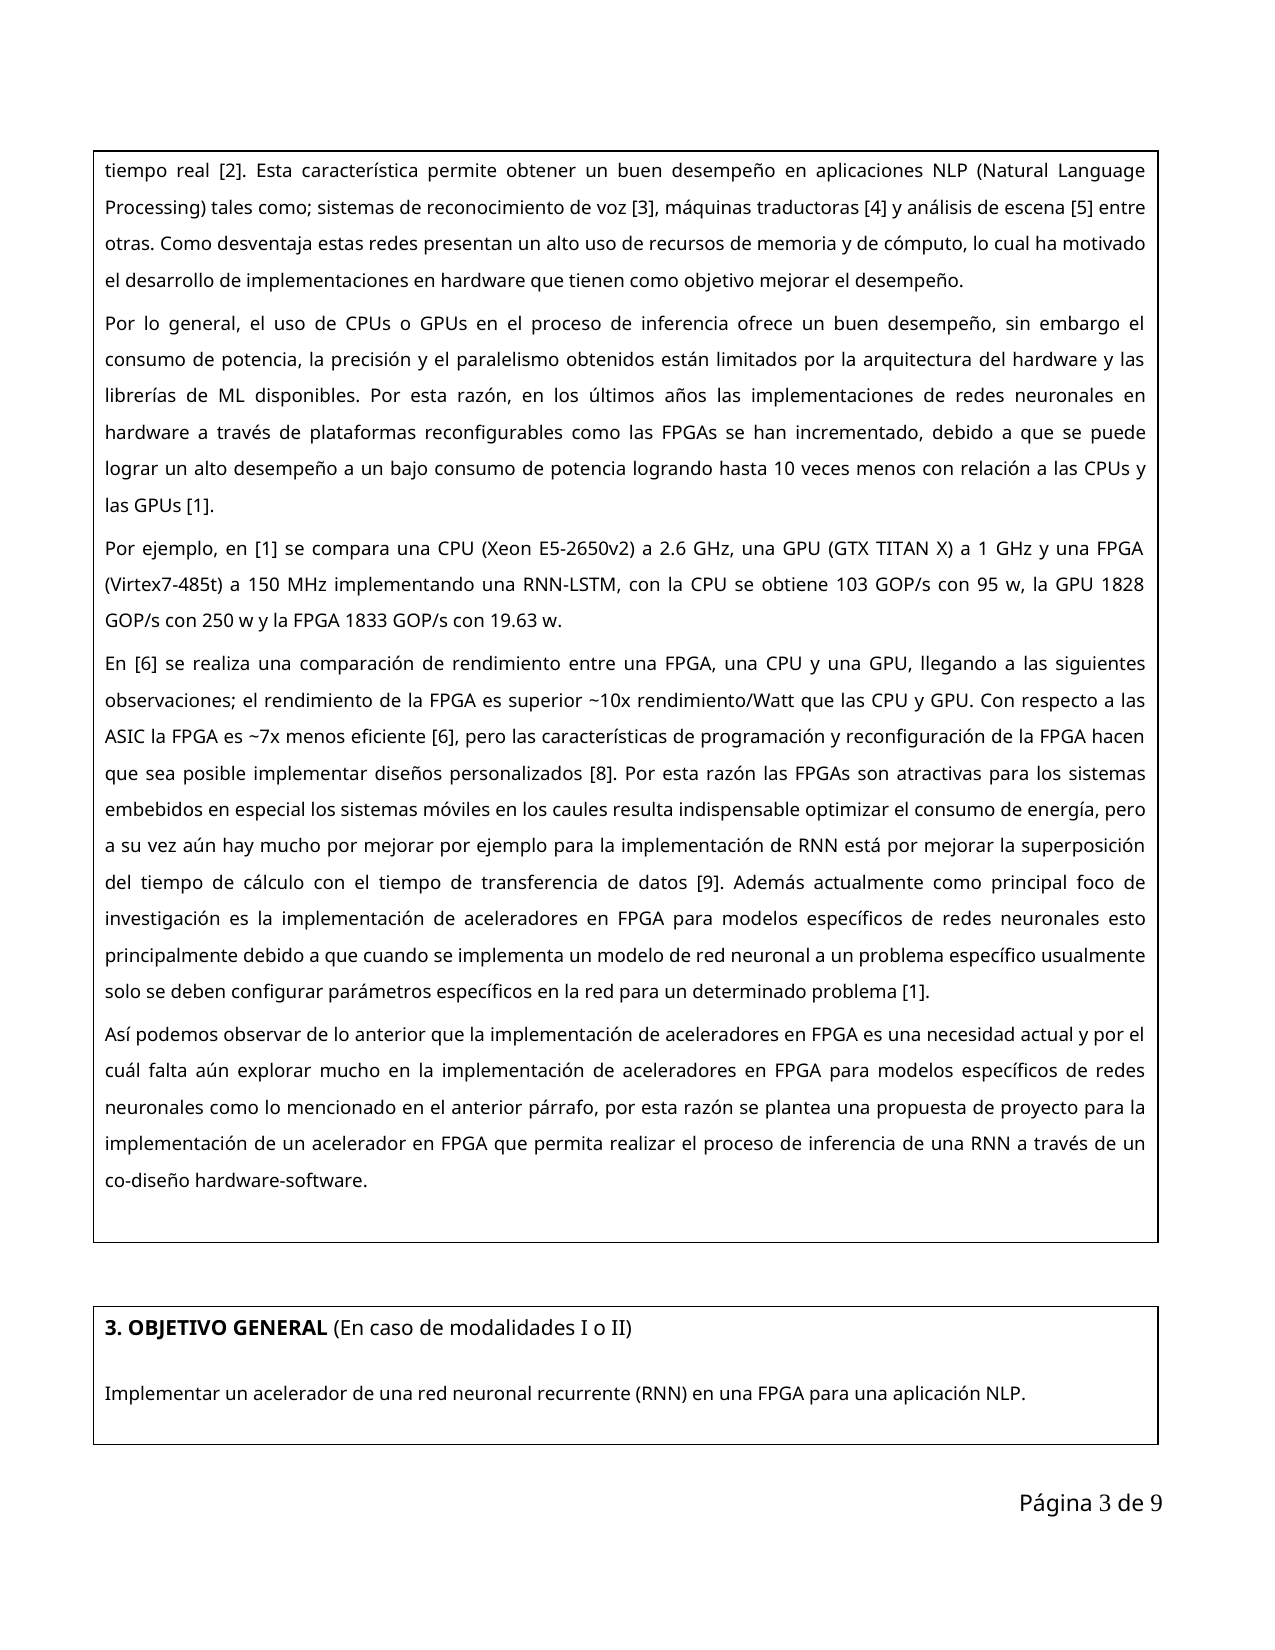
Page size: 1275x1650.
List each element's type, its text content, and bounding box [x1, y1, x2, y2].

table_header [94, 152, 1157, 1242]
table_header 3. OBJETIVO GENERAL (En caso de modalidades I o II) Implementar un acelerador de una red neuronal recurrente (RNN) en una FPGA para una aplicación NLP. [94, 1307, 1157, 1443]
